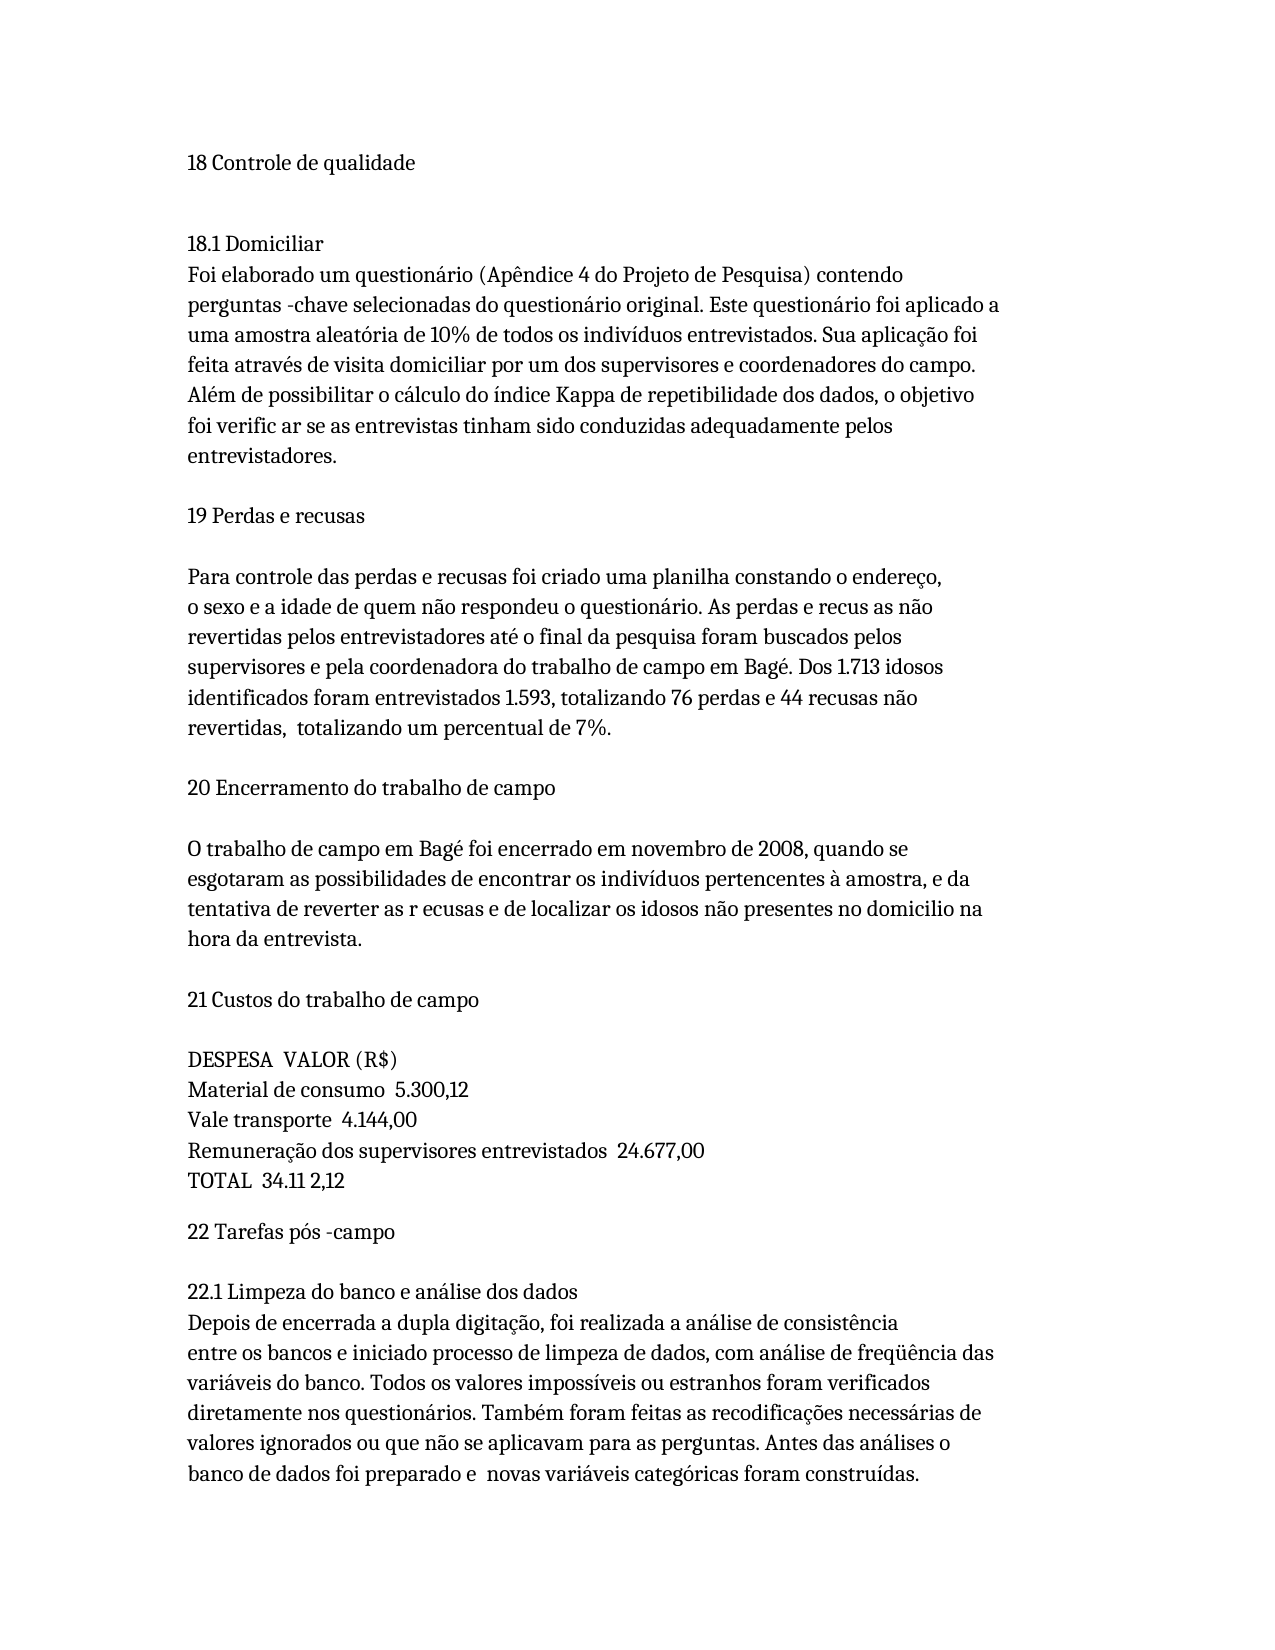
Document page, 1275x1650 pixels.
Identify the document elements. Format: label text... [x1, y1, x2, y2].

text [187, 150, 1087, 207]
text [187, 1219, 1087, 1487]
text 18.1 Domiciliar Foi elaborado um questionário (Apêndice 4 do Projeto de Pesquisa) contendo perguntas -chave selecionadas do questionário original. Este questionário foi aplicado a uma amostra aleatória de 10% de todos os indivíduos entrevistados. Sua aplicação foi feita através de visita domiciliar por um dos supervisores e coordenadores do campo. Além de possibilitar o cálculo do índice Kappa de repetibilidade dos dados, o objetivo foi verific ar se as entrevistas tinham sido conduzidas adequadamente pelos entrevistadores. 19 Perdas e recusas Para controle das perdas e recusas foi criado uma planilha constando o endereço, o sexo e a idade de quem não respondeu o questionário. As perdas e recus as não revertidas pelos entrevistadores até o final da pesquisa foram buscados pelos supervisores e pela coordenadora do trabalho de campo em Bagé. Dos 1.713 idosos identificados foram entrevistados 1.593, totalizando 76 perdas e 44 recusas não revertidas, totalizando um percentual de 7%. 20 Encerramento do trabalho de campo O trabalho de campo em Bagé foi encerrado em novembro de 2008, quando se esgotaram as possibilidades de encontrar os indivíduos pertencentes à amostra, e da tentativa de reverter as r ecusas e de localizar os idosos não presentes no domicilio na hora da entrevista. 21 Custos do trabalho de campo DESPESA VALOR (R$) Material de consumo 5.300,12 Vale transporte 4.144,00 Remuneração dos supervisores entrevistados 24.677,00 TOTAL 34.11 2,12 [187, 231, 1087, 1194]
